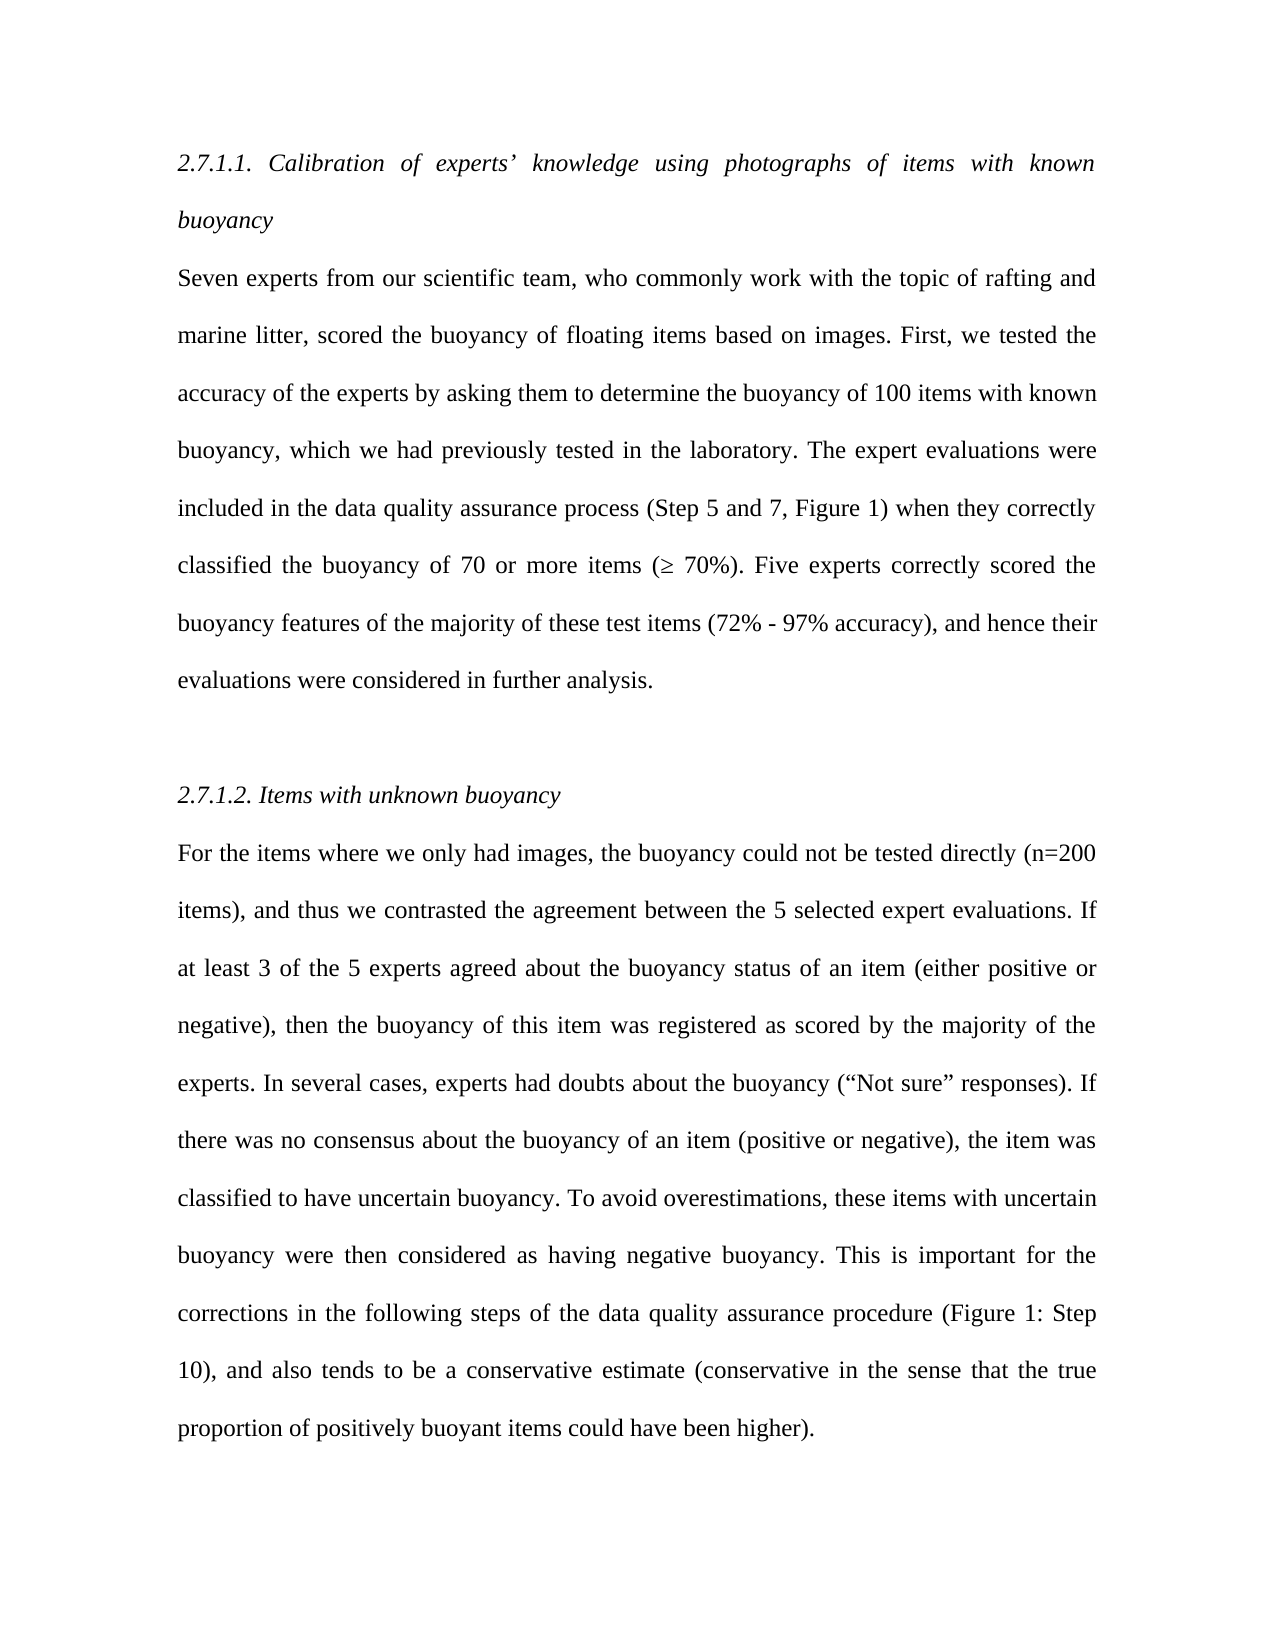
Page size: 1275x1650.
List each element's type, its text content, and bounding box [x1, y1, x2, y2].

text 2.7.1.1. Calibration of experts’ knowledge using photographs of items with known buoyancy [177, 148, 1098, 234]
text For the items where we only had images, the buoyancy could not be tested directly (n=200 items), and thus we contrasted the agreement between the 5 selected expert evaluations. If at least 3 of the 5 experts agreed about the buoyancy status of an item (either positive or negative), then the buoyancy of this item was registered as scored by the majority of the experts. In several cases, experts had doubts about the buoyancy (“Not sure” responses). If there was no consensus about the buoyancy of an item (positive or negative), the item was classified to have uncertain buoyancy. To avoid overestimations, these items with uncertain buoyancy were then considered as having negative buoyancy. This is important for the corrections in the following steps of the data quality assurance procedure (Figure 1: Step 10), and also tends to be a conservative estimate (conservative in the sense that the true proportion of positively buoyant items could have been higher). [177, 838, 1098, 1441]
text Seven experts from our scientific team, who commonly work with the topic of rafting and marine litter, scored the buoyancy of floating items based on images. First, we tested the accuracy of the experts by asking them to determine the buoyancy of 100 items with known buoyancy, which we had previously tested in the laboratory. The expert evaluations were included in the data quality assurance process (Step 5 and 7, Figure 1) when they correctly classified the buoyancy of 70 or more items (≥ 70%). Five experts correctly scored the buoyancy features of the majority of these test items (72% - 97% accuracy), and hence their evaluations were considered in further analysis. [177, 263, 1098, 694]
text 2.7.1.2. Items with unknown buoyancy [177, 780, 1098, 809]
